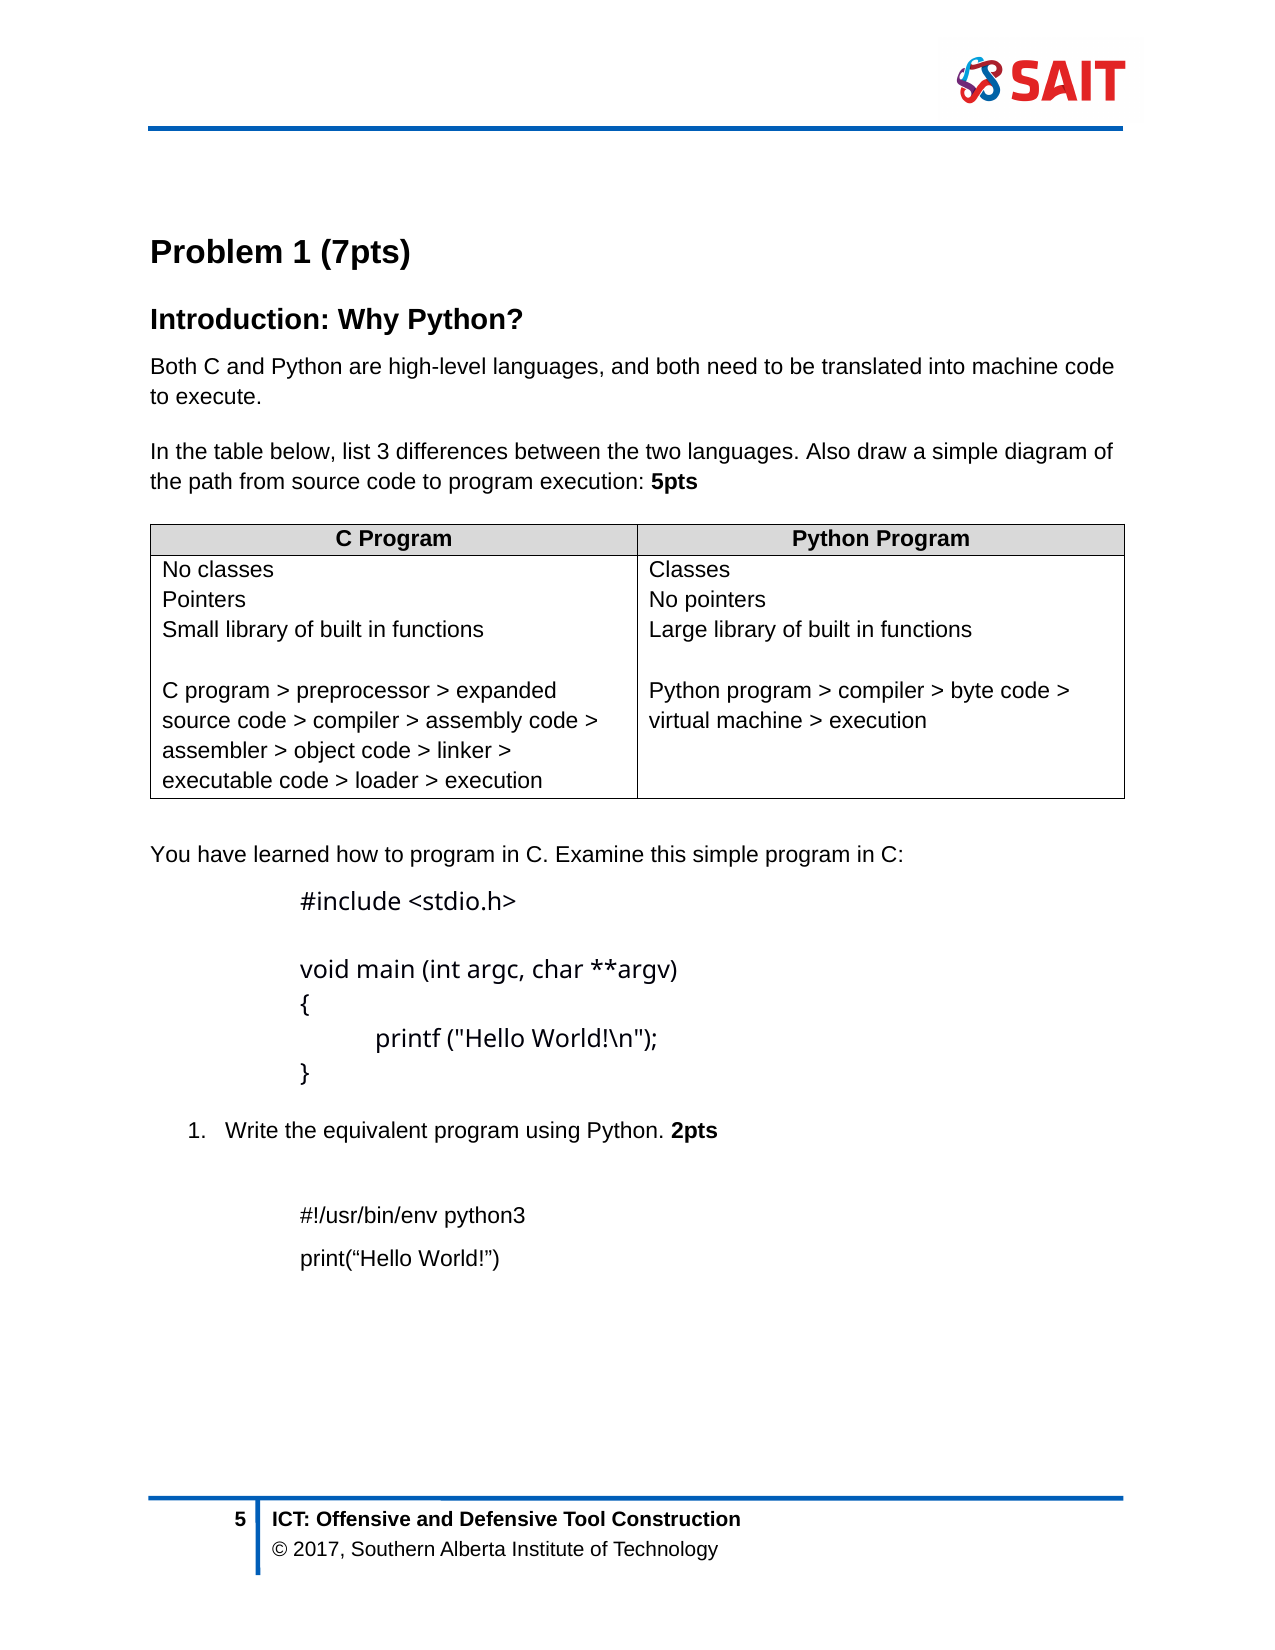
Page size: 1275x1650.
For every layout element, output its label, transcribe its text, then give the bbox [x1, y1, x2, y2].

text You have learned how to program in C. Examine this simple program in C: [150, 841, 1125, 868]
table_cell No classes Pointers Small library of built in functions C program > preprocessor > expanded source code > compiler > assembly code > assembler > object code > linker > executable code > loader > execution [151, 556, 637, 797]
text print(“Hello World!”) [300, 1245, 1125, 1271]
text printf ("Hello World!\n"); [300, 1020, 1125, 1054]
table_cell Classes No pointers Large library of built in functions Python program > compiler > byte code > virtual machine > execution [638, 556, 1124, 797]
text #include <stdio.h> [300, 884, 1125, 918]
text } [300, 1054, 1125, 1088]
list Write the equivalent program using Python. 2pts [187, 1117, 1125, 1143]
text #!/usr/bin/env python3 [300, 1202, 1125, 1228]
text Both C and Python are high-level languages, and both need to be translated into machine code to execute. [150, 353, 1125, 409]
text { [300, 986, 1125, 1020]
picture [937, 37, 1145, 123]
table_header C Program [151, 525, 637, 555]
text In the table below, list 3 differences between the two languages. Also draw a simple diagram of the path from source code to program execution: 5pts [150, 438, 1125, 495]
subtitle Problem 1 (7pts) [150, 232, 1125, 271]
table_header Python Program [638, 525, 1124, 555]
subtitle Introduction: Why Python? [150, 302, 1125, 335]
text void main (int argc, char **argv) [300, 952, 1125, 986]
